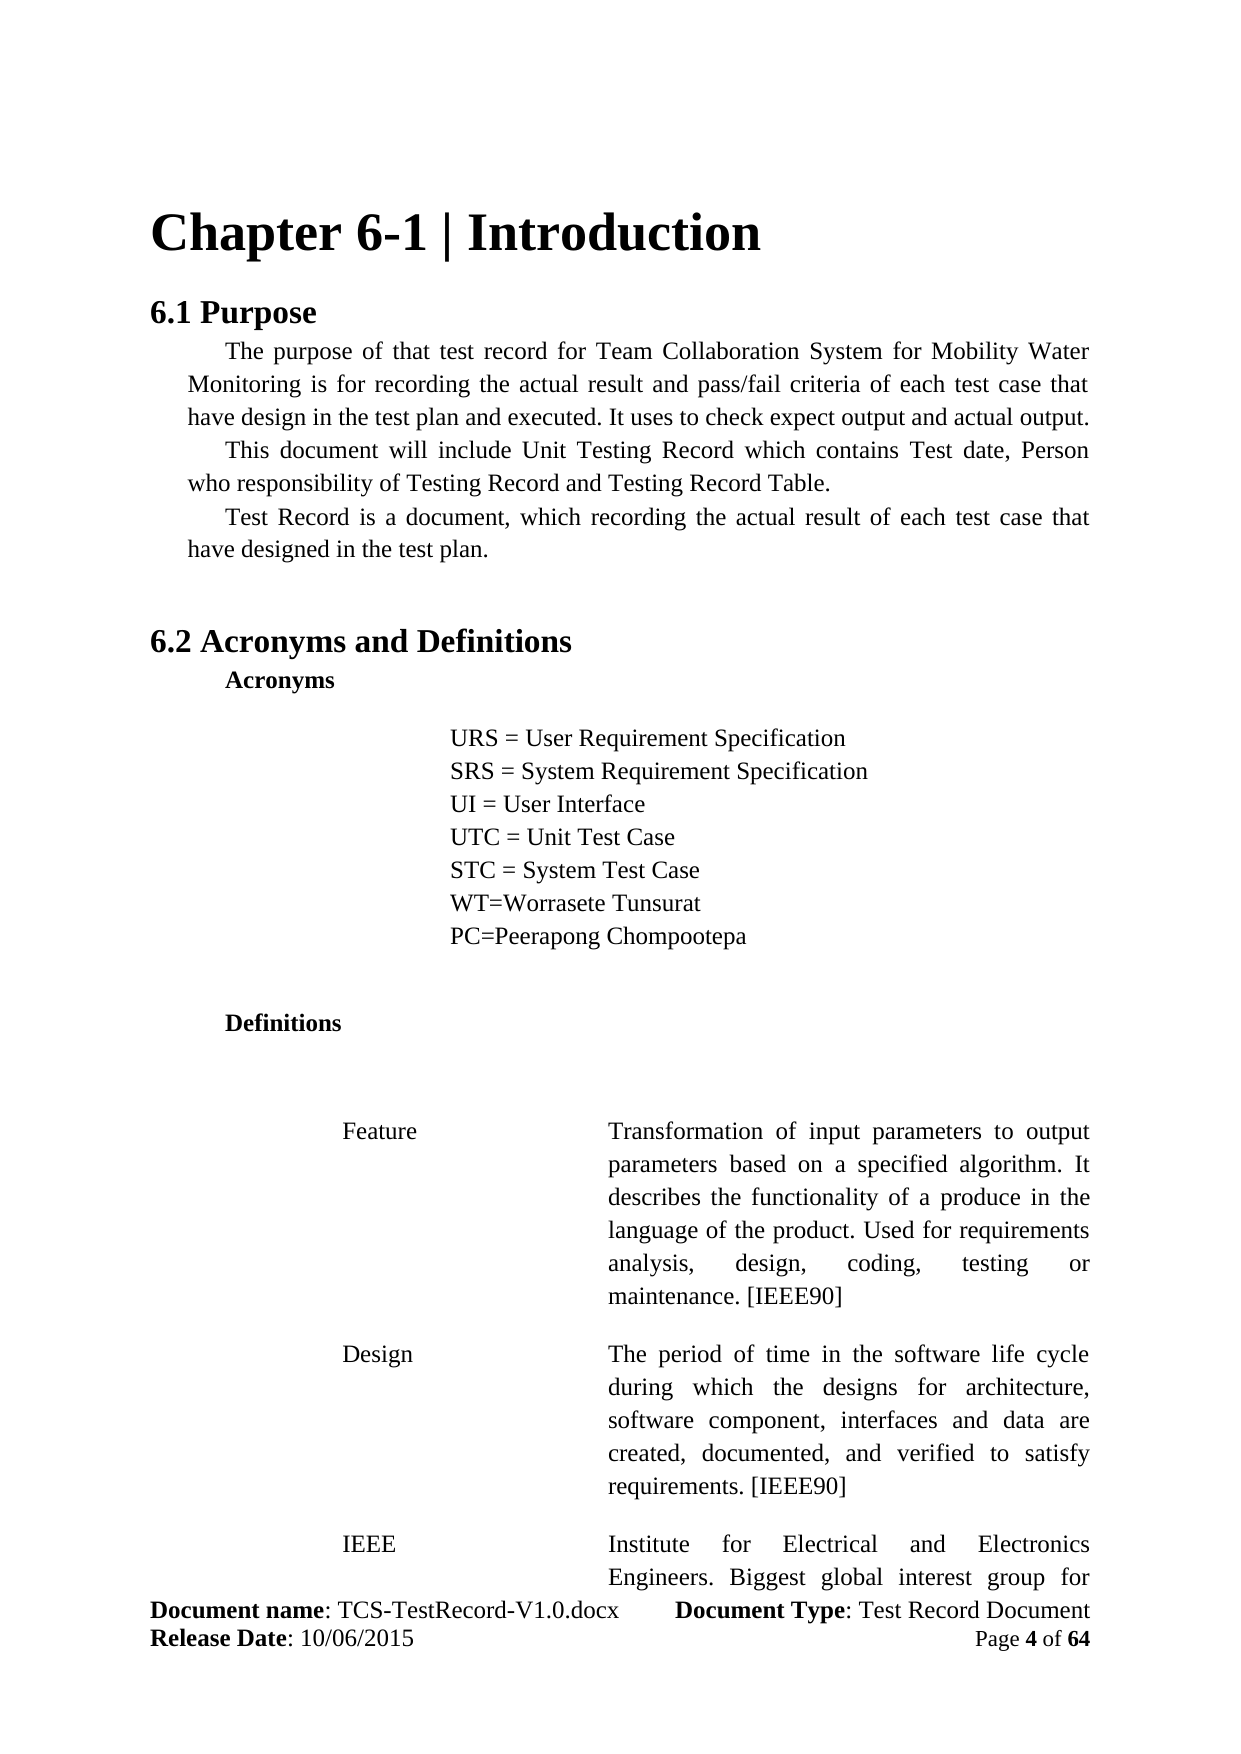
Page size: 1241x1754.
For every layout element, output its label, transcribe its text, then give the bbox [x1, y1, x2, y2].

list PC=Peerapong Chompootepa [447, 921, 1090, 950]
text Design The period of time in the software life cycle during which the designs for architecture, software component, interfaces and data are created, documented, and verified to satisfy requirements. [IEEE90] [342, 1339, 1090, 1500]
text Feature Transformation of input parameters to output parameters based on a specified algorithm. It describes the functionality of a produce in the language of the product. Used for requirements analysis, design, coding, testing or maintenance. [IEEE90] [342, 1116, 1090, 1309]
text This document will include Unit Testing Record which contains Test date, Person who responsibility of Testing Record and Testing Record Table. [187, 436, 1090, 497]
list UI = User Interface UTC = Unit Test Case STC = System Test Case [375, 789, 1090, 884]
text Acronyms [150, 666, 1090, 694]
list WT=Worrasete Tunsurat [372, 888, 1090, 917]
list SRS = System Requirement Specification [447, 756, 1090, 785]
text Test Record is a document, which recording the actual result of each test case that have designed in the test plan. [187, 502, 1090, 563]
subtitle Chapter 6-1 | Introduction [150, 200, 1090, 262]
subtitle 6.1 Purpose [150, 292, 1090, 331]
subtitle 6.2 Acronyms and Definitions [150, 621, 1090, 660]
list URS = User Requirement Specification [372, 723, 1090, 752]
list The purpose of that test record for Team Collaboration System for Mobility Water Monitoring is for recording the actual result and pass/fail criteria of each test case that have design in the test plan and executed. It uses to check expect output and actual output. [187, 336, 1090, 431]
text Definitions [150, 1008, 1090, 1037]
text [342, 1529, 1090, 1591]
